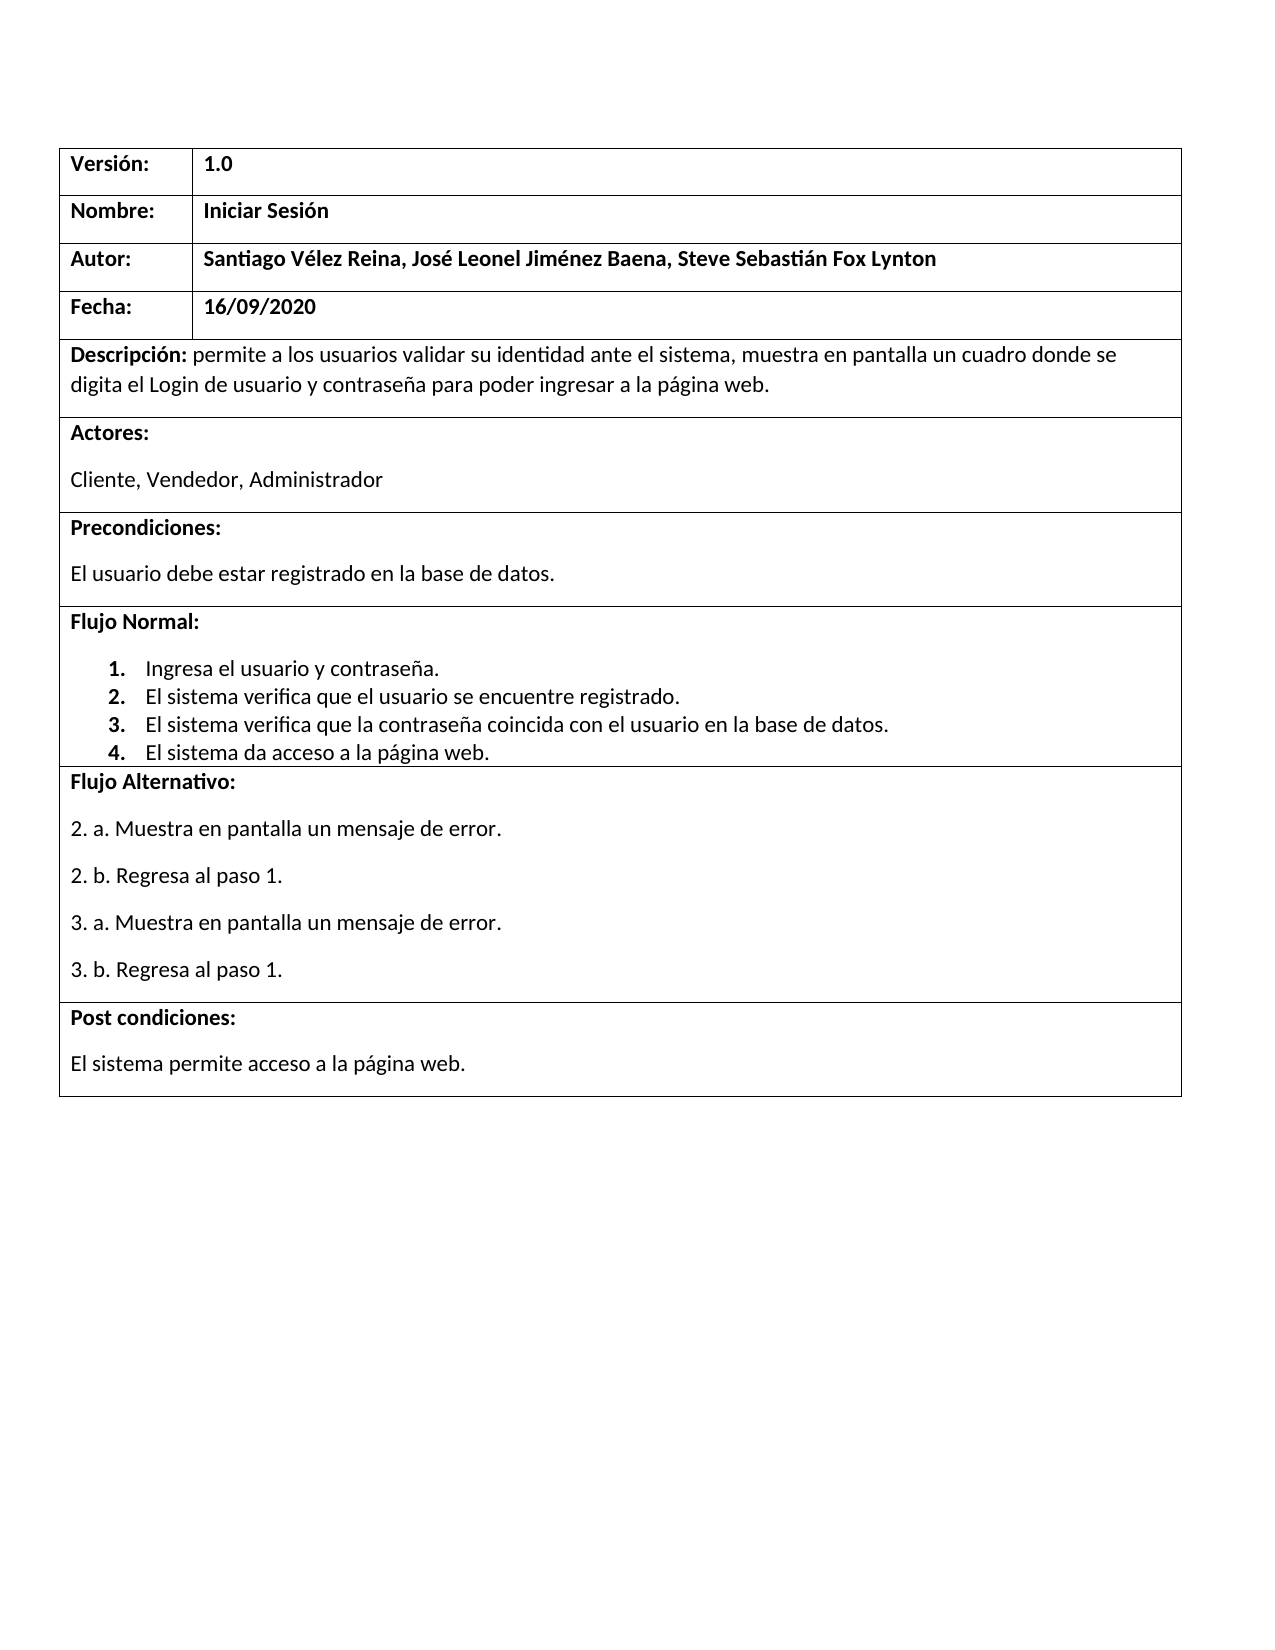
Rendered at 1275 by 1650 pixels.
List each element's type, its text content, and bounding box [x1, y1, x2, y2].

table_cell Precondiciones: El usuario debe estar registrado en la base de datos. [60, 513, 1181, 606]
table_cell Actores: Cliente, Vendedor, Administrador [60, 418, 1181, 512]
table_cell Descripción: permite a los usuarios validar su identidad ante el sistema, muestra en pantalla un cuadro donde se digita el Login de usuario y contraseña para poder ingresar a la página web. [60, 340, 1181, 417]
table_header 1.0 [193, 149, 1181, 195]
table_cell Autor: [60, 244, 192, 291]
table_cell Fecha: [60, 292, 192, 339]
table_cell Post condiciones: El sistema permite acceso a la página web. [60, 1003, 1181, 1096]
table_cell Nombre: [60, 196, 192, 243]
table_cell Flujo Alternativo: 2. a. Muestra en pantalla un mensaje de error. 2. b. Regresa al paso 1. 3. a. Muestra en pantalla un mensaje de error. 3. b. Regresa al paso 1. [60, 767, 1181, 1002]
table_cell Iniciar Sesión [193, 196, 1181, 243]
table_cell 16/09/2020 [193, 292, 1181, 339]
table_header Versión: [60, 149, 192, 195]
table_cell Santiago Vélez Reina, José Leonel Jiménez Baena, Steve Sebastián Fox Lynton [193, 244, 1181, 291]
table_cell Flujo Normal: Ingresa el usuario y contraseña. El sistema verifica que el usuario se encuentre registrado. El sistema verifica que la contraseña coincida con el usuario en la base de datos. El sistema da acceso a la página web. [60, 607, 1181, 766]
